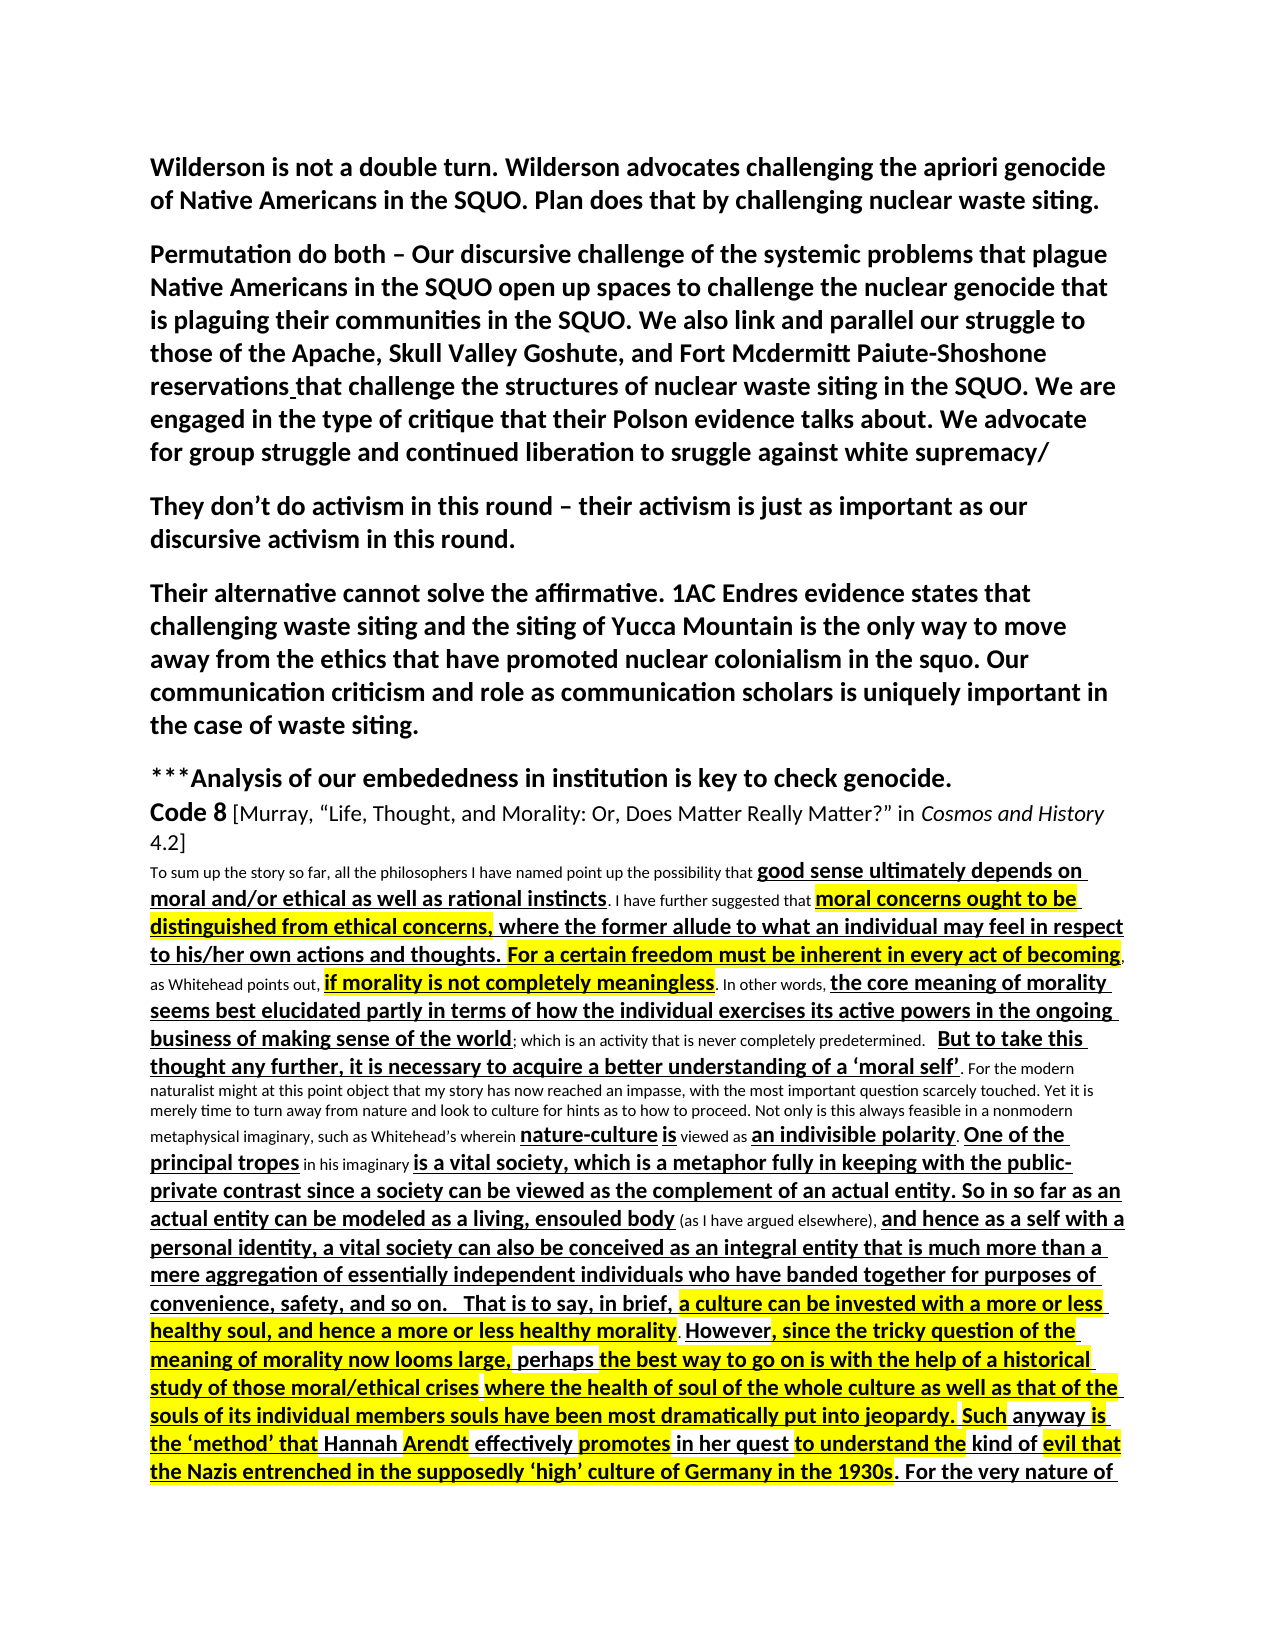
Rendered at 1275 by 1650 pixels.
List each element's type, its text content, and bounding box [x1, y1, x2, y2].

subtitle They don’t do activism in this round – their activism is just as important as our discursive activism in this round. [150, 489, 1125, 555]
subtitle Permutation do both – Our discursive challenge of the systemic problems that plague Native Americans in the SQUO open up spaces to challenge the nuclear genocide that is plaguing their communities in the SQUO. We also link and parallel our struggle to those of the Apache, Skull Valley Goshute, and Fort Mcdermitt Paiute-Shoshone reservations that challenge the structures of nuclear waste siting in the SQUO. We are engaged in the type of critique that their Polson evidence talks about. We advocate for group struggle and continued liberation to sruggle against white supremacy/ [150, 237, 1125, 468]
text Code 8 [Murray, “Life, Thought, and Morality: Or, Does Matter Really Matter?” in Cosmos and History 4.2] [150, 795, 1125, 856]
subtitle ***Analysis of our embededness in institution is key to check genocide. [150, 762, 1125, 795]
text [150, 856, 1125, 1485]
subtitle Their alternative cannot solve the affirmative. 1AC Endres evidence states that challenging waste siting and the siting of Yucca Mountain is the only way to move away from the ethics that have promoted nuclear colonialism in the squo. Our communication criticism and role as communication scholars is uniquely important in the case of waste siting. [150, 576, 1125, 741]
subtitle Wilderson is not a double turn. Wilderson advocates challenging the apriori genocide of Native Americans in the SQUO. Plan does that by challenging nuclear waste siting. [150, 150, 1125, 216]
